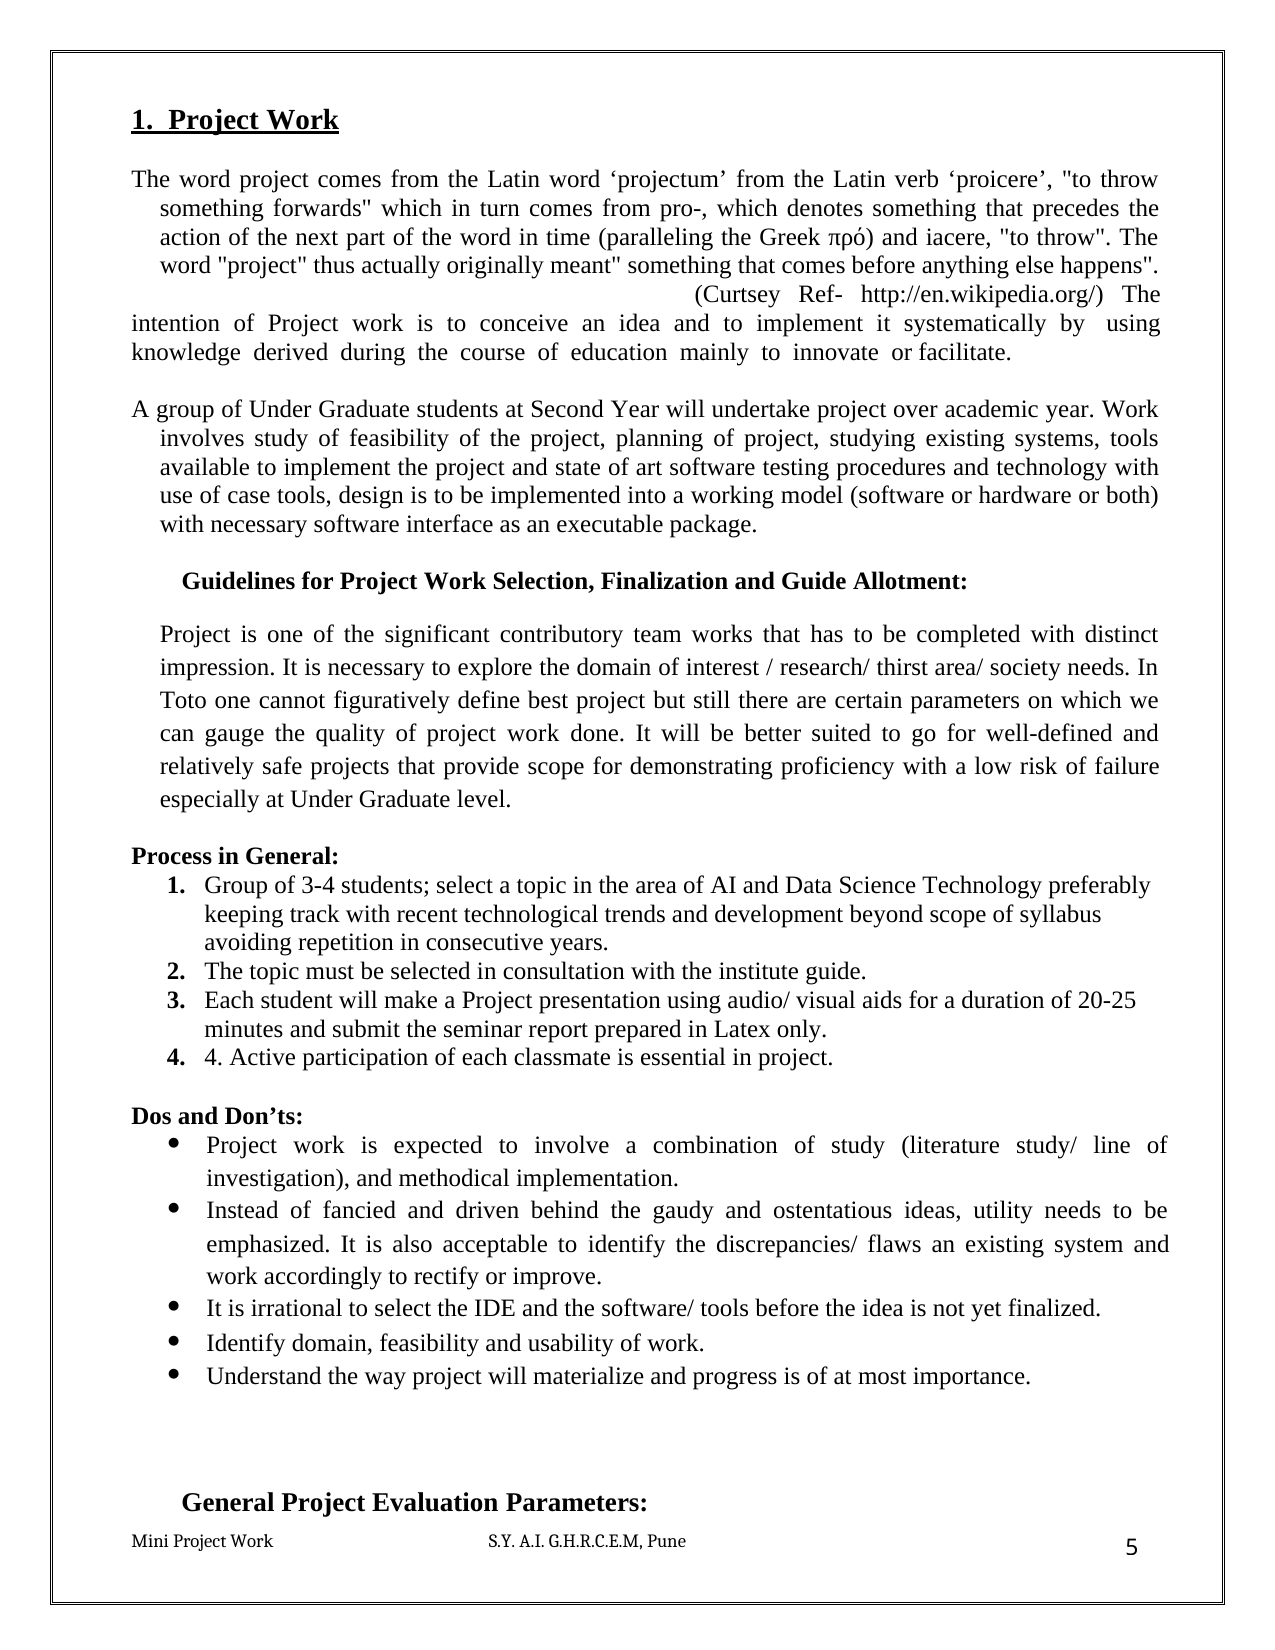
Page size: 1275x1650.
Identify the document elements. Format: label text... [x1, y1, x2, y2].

list Understand the way project will materialize and progress is of at most importance. [169, 1361, 1179, 1391]
text Project is one of the significant contributory team works that has to be completed with distinct impression. It is necessary to explore the domain of interest / research/ thirst area/ society needs. In Toto one cannot figuratively define best project but still there are certain parameters on which we can gauge the quality of project work done. It will be better suited to go for well-defined and relatively safe projects that provide scope for demonstrating proficiency with a low risk of failure especially at Under Graduate level. [159, 619, 1160, 813]
subtitle Project Work [131, 102, 1222, 135]
list Guidelines for Project Work Selection, Finalization and Guide Allotment: [169, 566, 1160, 595]
text A group of Under Graduate students at Second Year will undertake project over academic year. Work involves study of feasibility of the project, planning of project, studying existing systems, tools available to implement the project and state of art software testing procedures and technology with use of case tools, design is to be implemented into a working model (software or hardware or both) with necessary software interface as an executable package. [131, 394, 1160, 538]
list 4. Active participation of each classmate is essential in project. [167, 1042, 1160, 1071]
list The topic must be selected in consultation with the institute guide. [167, 956, 1160, 985]
list Instead of fancied and driven behind the gaudy and ostentatious ideas, utility needs to be emphasized. It is also acceptable to identify the discrepancies/ flaws an existing system and work accordingly to rectify or improve. [169, 1195, 1170, 1290]
subtitle Process in General: [131, 841, 1160, 870]
list Group of 3-4 students; select a topic in the area of AI and Data Science Technology preferably keeping track with recent technological trends and development beyond scope of syllabus avoiding repetition in consecutive years. [167, 870, 1160, 956]
list Project work is expected to involve a combination of study (literature study/ line of investigation), and methodical implementation. [169, 1130, 1170, 1191]
text (Curtsey Ref- http://en.wikipedia.org/) The intention of Project work is to conceive an idea and to implement it systematically by using knowledge derived during the course of education mainly to innovate or facilitate. [131, 279, 1160, 366]
text The word project comes from the Latin word ‘projectum’ from the Latin verb ‘proicere’, "to throw something forwards" which in turn comes from pro-, which denotes something that precedes the action of the next part of the word in time (paralleling the Greek πρό) and iacere, "to throw". The word "project" thus actually originally meant" something that comes before anything else happens". [131, 164, 1160, 279]
list It is irrational to select the IDE and the software/ tools before the idea is not yet finalized. [169, 1293, 1170, 1323]
subtitle Dos and Don’ts: [131, 1101, 1222, 1130]
list Each student will make a Project presentation using audio/ visual aids for a duration of 20-25 minutes and submit the seminar report prepared in Latex only. [167, 985, 1160, 1042]
subtitle General Project Evaluation Parameters: [131, 1486, 1222, 1517]
list Identify domain, feasibility and usability of work. [169, 1328, 1179, 1357]
